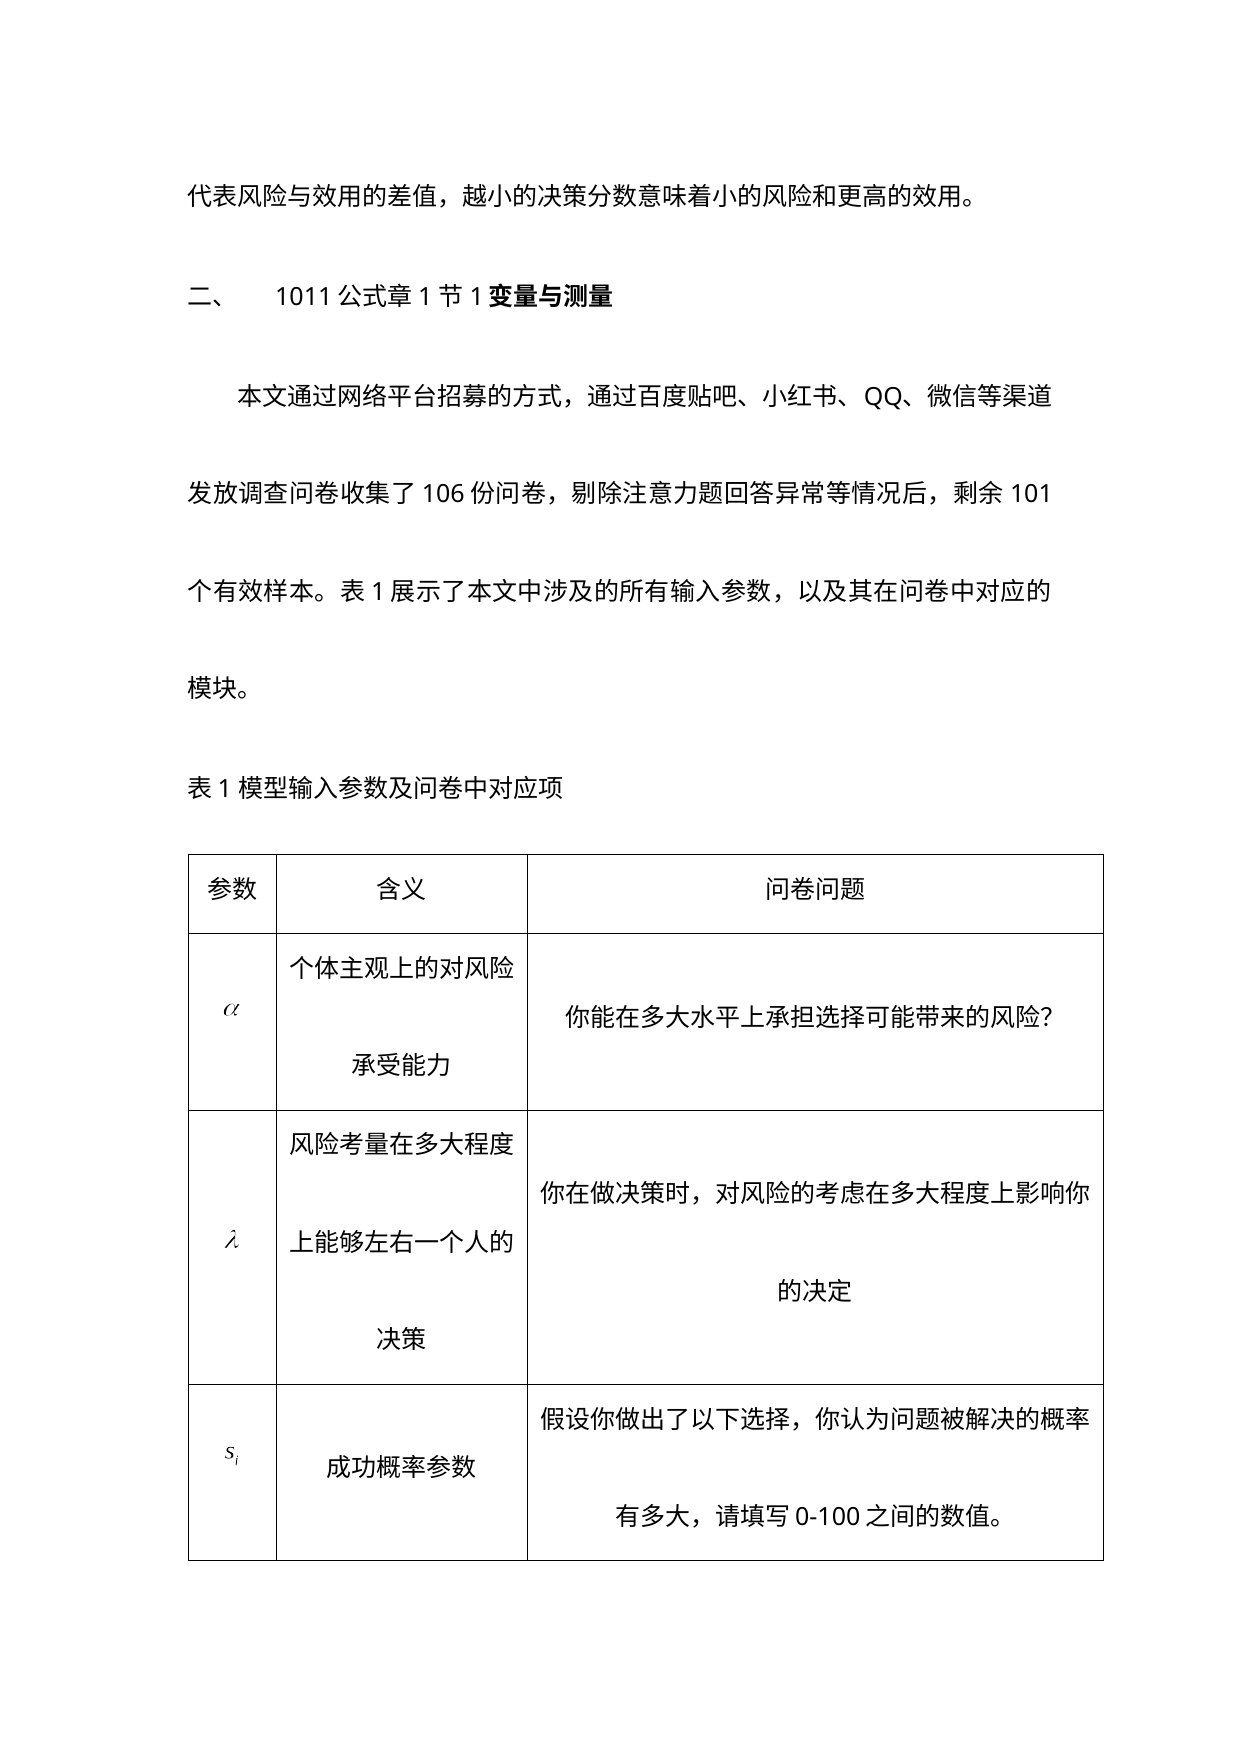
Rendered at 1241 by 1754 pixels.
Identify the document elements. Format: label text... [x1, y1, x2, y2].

table_header 问卷问题 [528, 855, 1103, 933]
text 表1 模型输入参数及问卷中对应项 [187, 754, 1053, 819]
table_cell 个体主观上的对风险承受能力 [277, 934, 527, 1109]
table_cell 假设你做出了以下选择，你认为问题被解决的概率有多大，请填写0-100之间的数值。 [528, 1385, 1103, 1560]
table_cell 成功概率参数 [277, 1385, 527, 1560]
list 变量与测量 [187, 262, 1053, 327]
text 本文通过网络平台招募的方式，通过百度贴吧、小红书、QQ、微信等渠道发放调查问卷收集了106份问卷，剔除注意力题回答异常等情况后，剩余101个有效样本。表1展示了本文中涉及的所有输入参数，以及其在问卷中对应的模块。 [187, 362, 1053, 719]
table_cell 你在做决策时，对风险的考虑在多大程度上影响你的决定 [528, 1111, 1103, 1384]
table_cell 风险考量在多大程度上能够左右一个人的决策 [277, 1111, 527, 1384]
table_cell [189, 1385, 276, 1560]
table_cell [189, 934, 276, 1109]
table_header 参数 [189, 855, 276, 933]
table_cell [189, 1111, 276, 1384]
table_header 含义 [277, 855, 527, 933]
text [187, 162, 1053, 227]
table_cell 你能在多大水平上承担选择可能带来的风险？ [528, 934, 1103, 1109]
